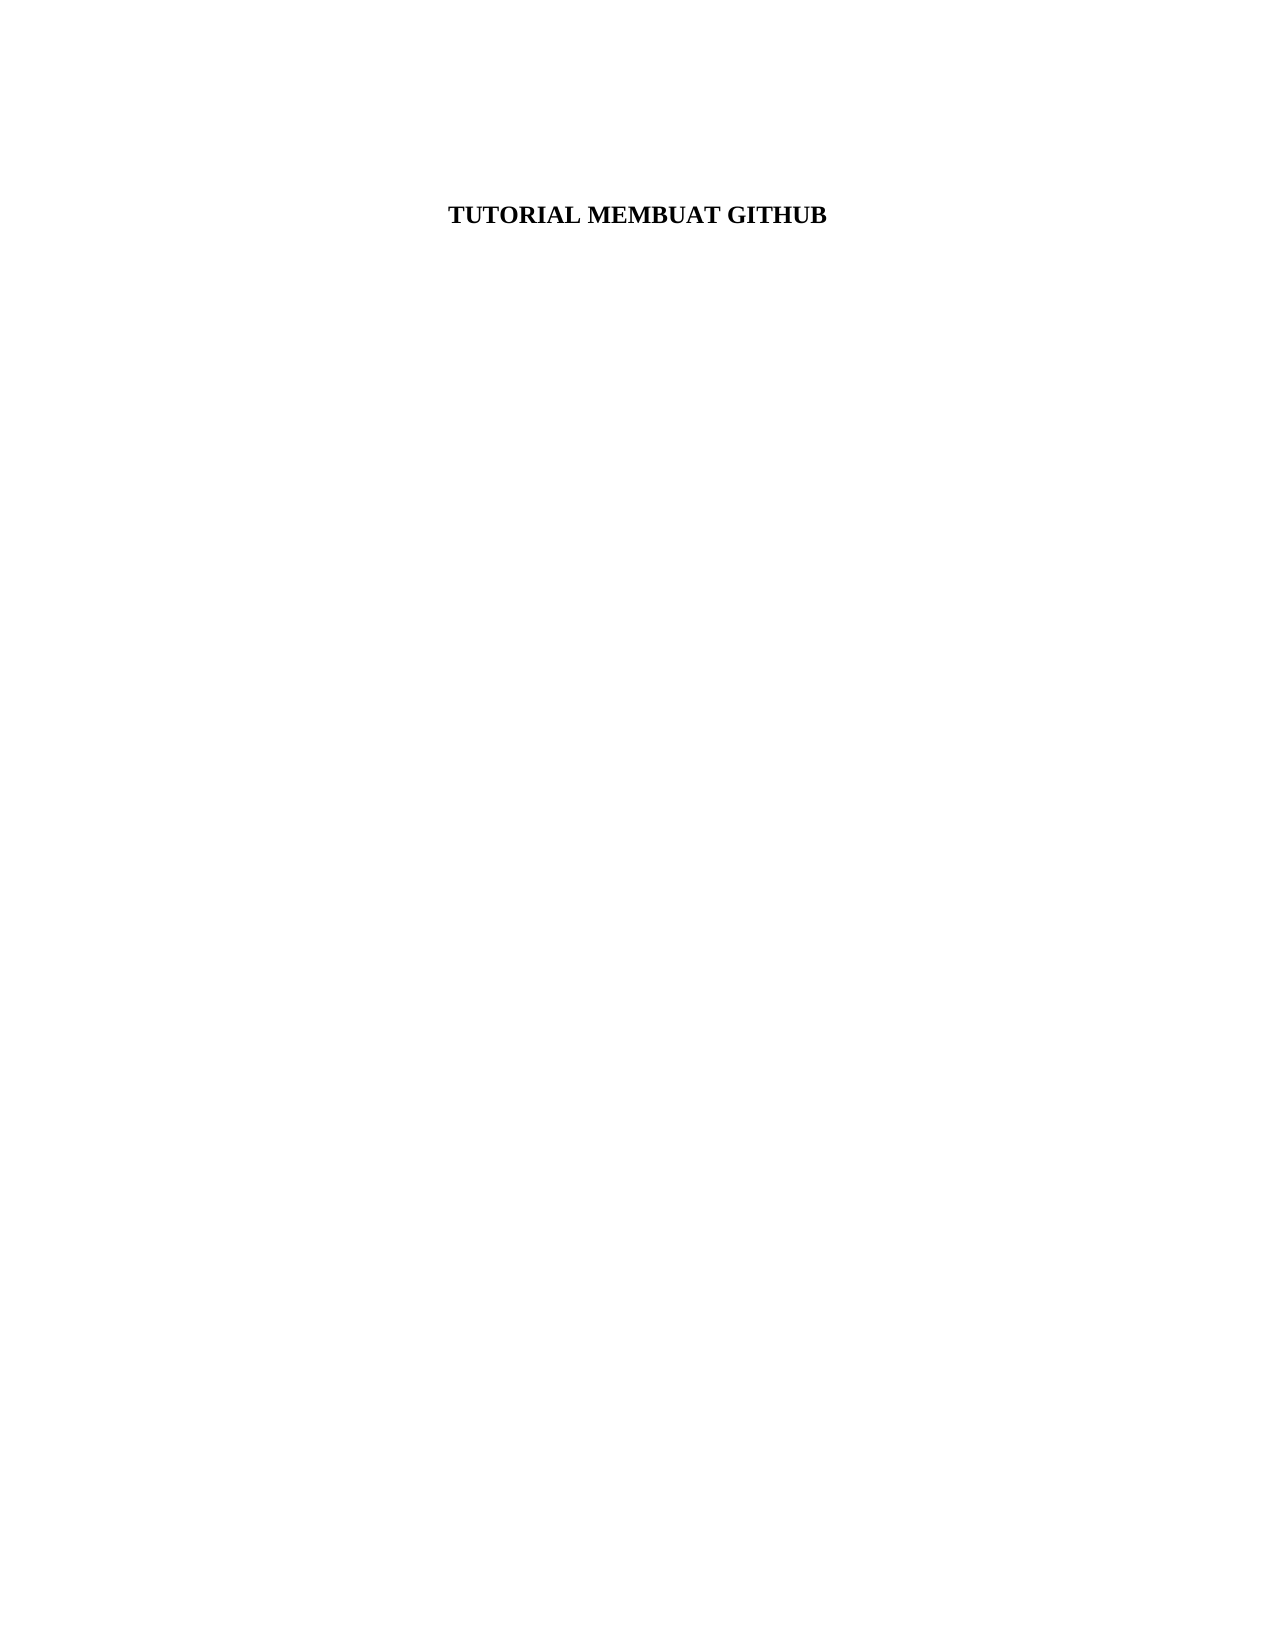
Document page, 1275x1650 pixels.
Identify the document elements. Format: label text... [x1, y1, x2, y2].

subtitle TUTORIAL MEMBUAT GITHUB [150, 200, 1125, 229]
